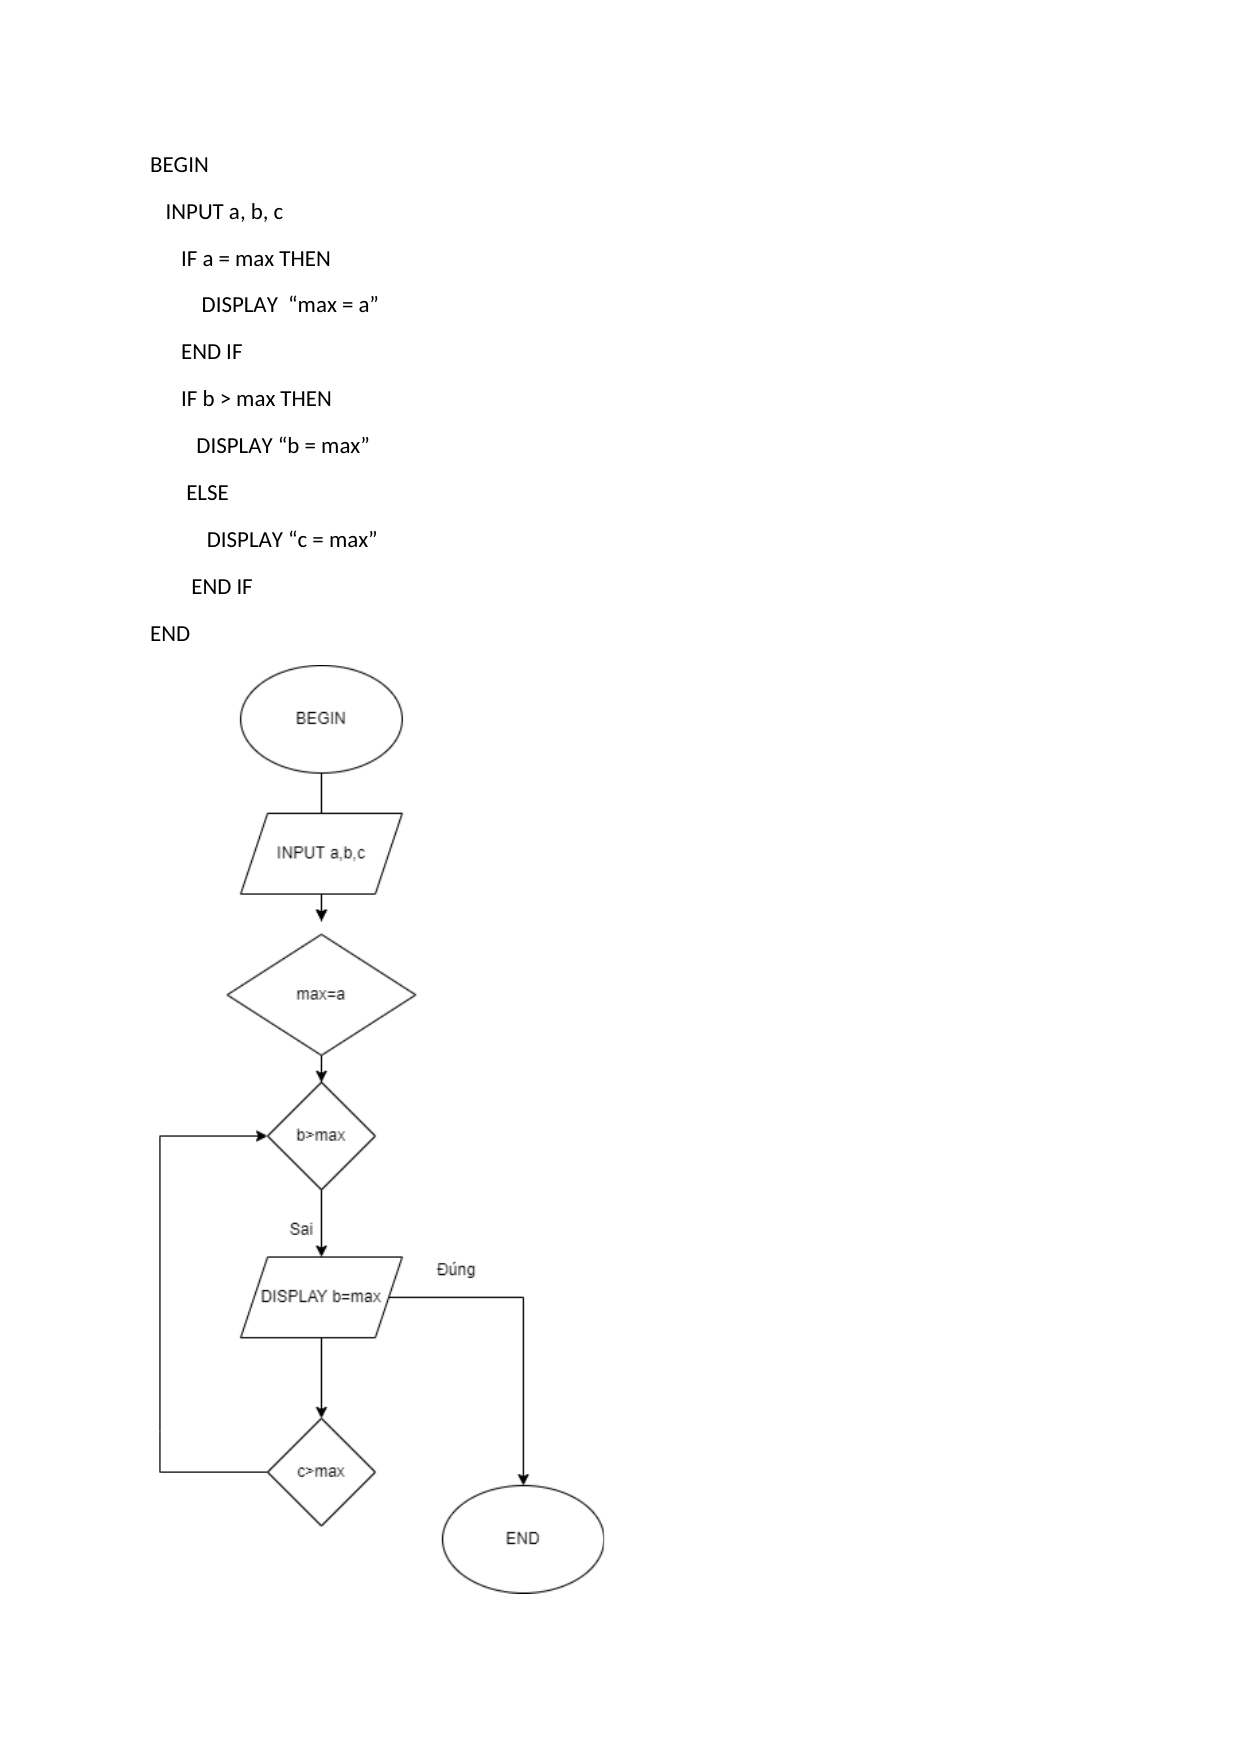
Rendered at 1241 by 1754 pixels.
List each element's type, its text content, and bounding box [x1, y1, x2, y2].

text DISPLAY “max = a” [150, 291, 1090, 319]
text BEGIN [150, 150, 1090, 178]
text DISPLAY “c = max” [150, 525, 1090, 553]
text END [150, 619, 1090, 647]
text IF a = max THEN [150, 244, 1090, 272]
text INPUT a, b, c [150, 197, 1090, 225]
picture [150, 665, 605, 1594]
text END IF [150, 337, 1090, 366]
text END IF [150, 572, 1090, 600]
text IF b > max THEN [150, 384, 1090, 412]
text ELSE [150, 478, 1090, 506]
text DISPLAY “b = max” [150, 431, 1090, 459]
